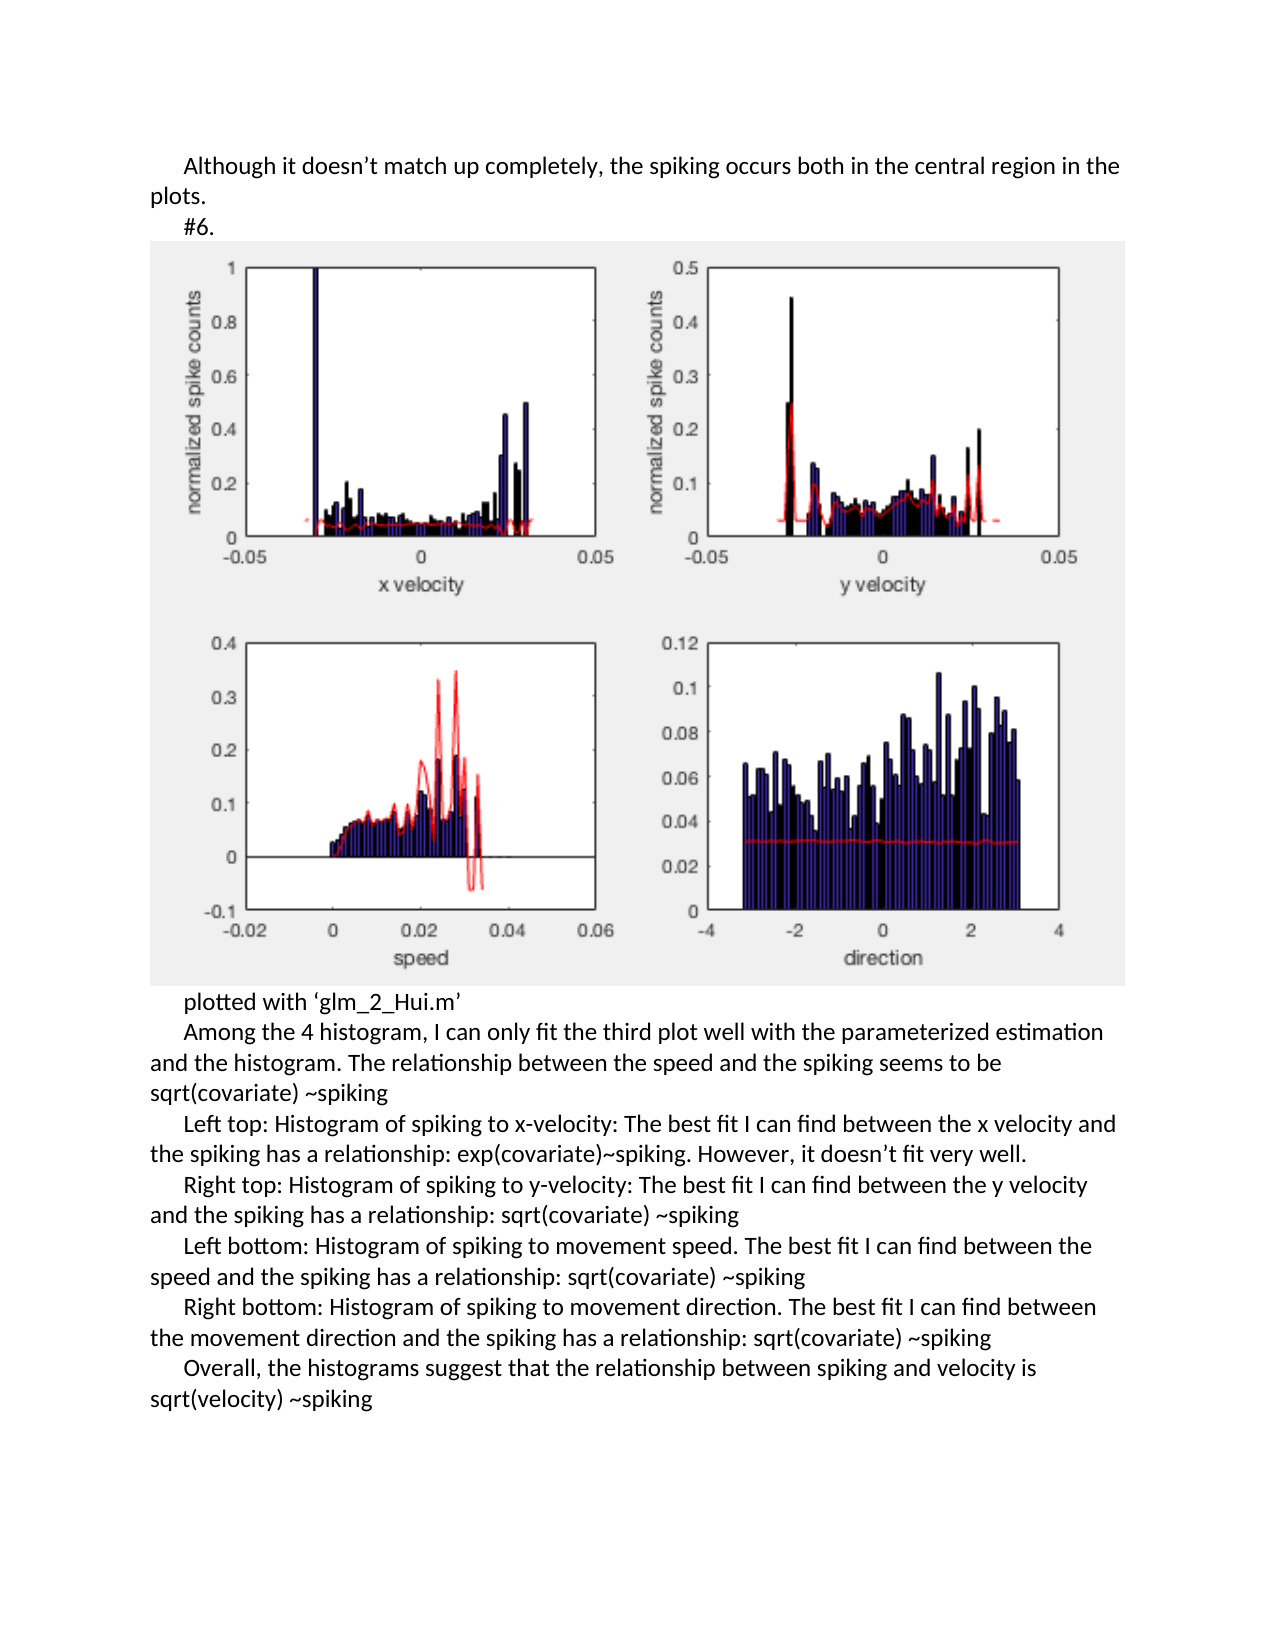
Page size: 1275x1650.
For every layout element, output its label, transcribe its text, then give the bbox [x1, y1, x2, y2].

text Left bottom: Histogram of spiking to movement speed. The best fit I can find between the speed and the spiking has a relationship: sqrt(covariate) ~spiking [150, 1230, 1125, 1291]
text #6. [150, 211, 1125, 241]
text Right bottom: Histogram of spiking to movement direction. The best fit I can find between the movement direction and the spiking has a relationship: sqrt(covariate) ~spiking [150, 1291, 1125, 1352]
text Left top: Histogram of spiking to x-velocity: The best fit I can find between the x velocity and the spiking has a relationship: exp(covariate)~spiking. However, it doesn’t fit very well. [150, 1108, 1125, 1169]
text Overall, the histograms suggest that the relationship between spiking and velocity is sqrt(velocity) ~spiking [150, 1352, 1125, 1413]
text plotted with ‘glm_2_Hui.m’ [150, 986, 1125, 1016]
text Right top: Histogram of spiking to y-velocity: The best fit I can find between the y velocity and the spiking has a relationship: sqrt(covariate) ~spiking [150, 1169, 1125, 1230]
text Among the 4 histogram, I can only fit the third plot well with the parameterized estimation and the histogram. The relationship between the speed and the spiking seems to be sqrt(covariate) ~spiking [150, 1016, 1125, 1108]
text Although it doesn’t match up completely, the spiking occurs both in the central region in the plots. [150, 150, 1125, 211]
picture [150, 241, 1125, 986]
